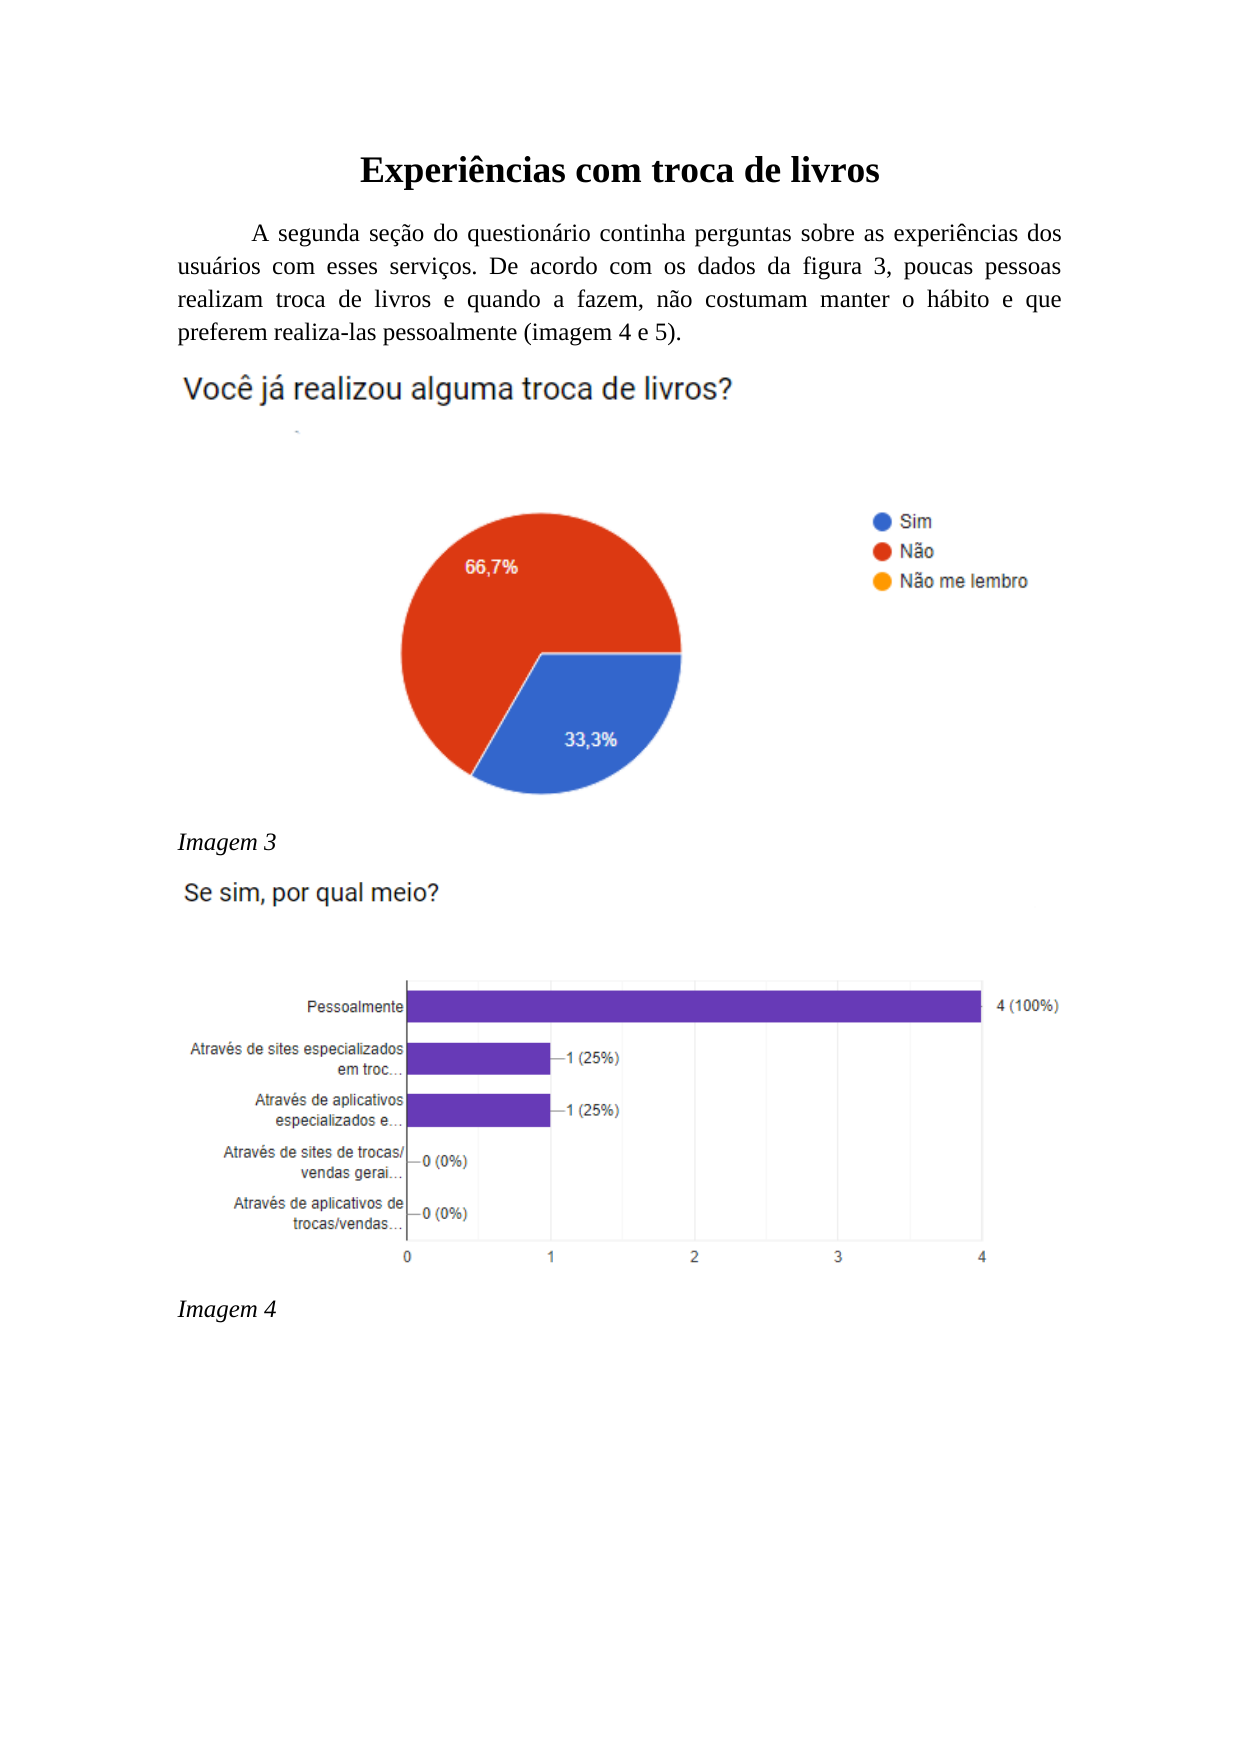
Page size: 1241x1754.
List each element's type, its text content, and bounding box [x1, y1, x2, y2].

picture [177, 371, 1035, 803]
picture [177, 881, 1063, 1270]
text Experiências com troca de livros [177, 148, 1063, 191]
text A segunda seção do questionário continha perguntas sobre as experiências dos usuários com esses serviços. De acordo com os dados da figura 3, poucas pessoas realizam troca de livros e quando a fazem, não costumam manter o hábito e que preferem realiza-las pessoalmente (imagem 4 e 5). [177, 218, 1063, 346]
text Imagem 4 [177, 1294, 1063, 1323]
text Imagem 3 [177, 827, 1063, 856]
